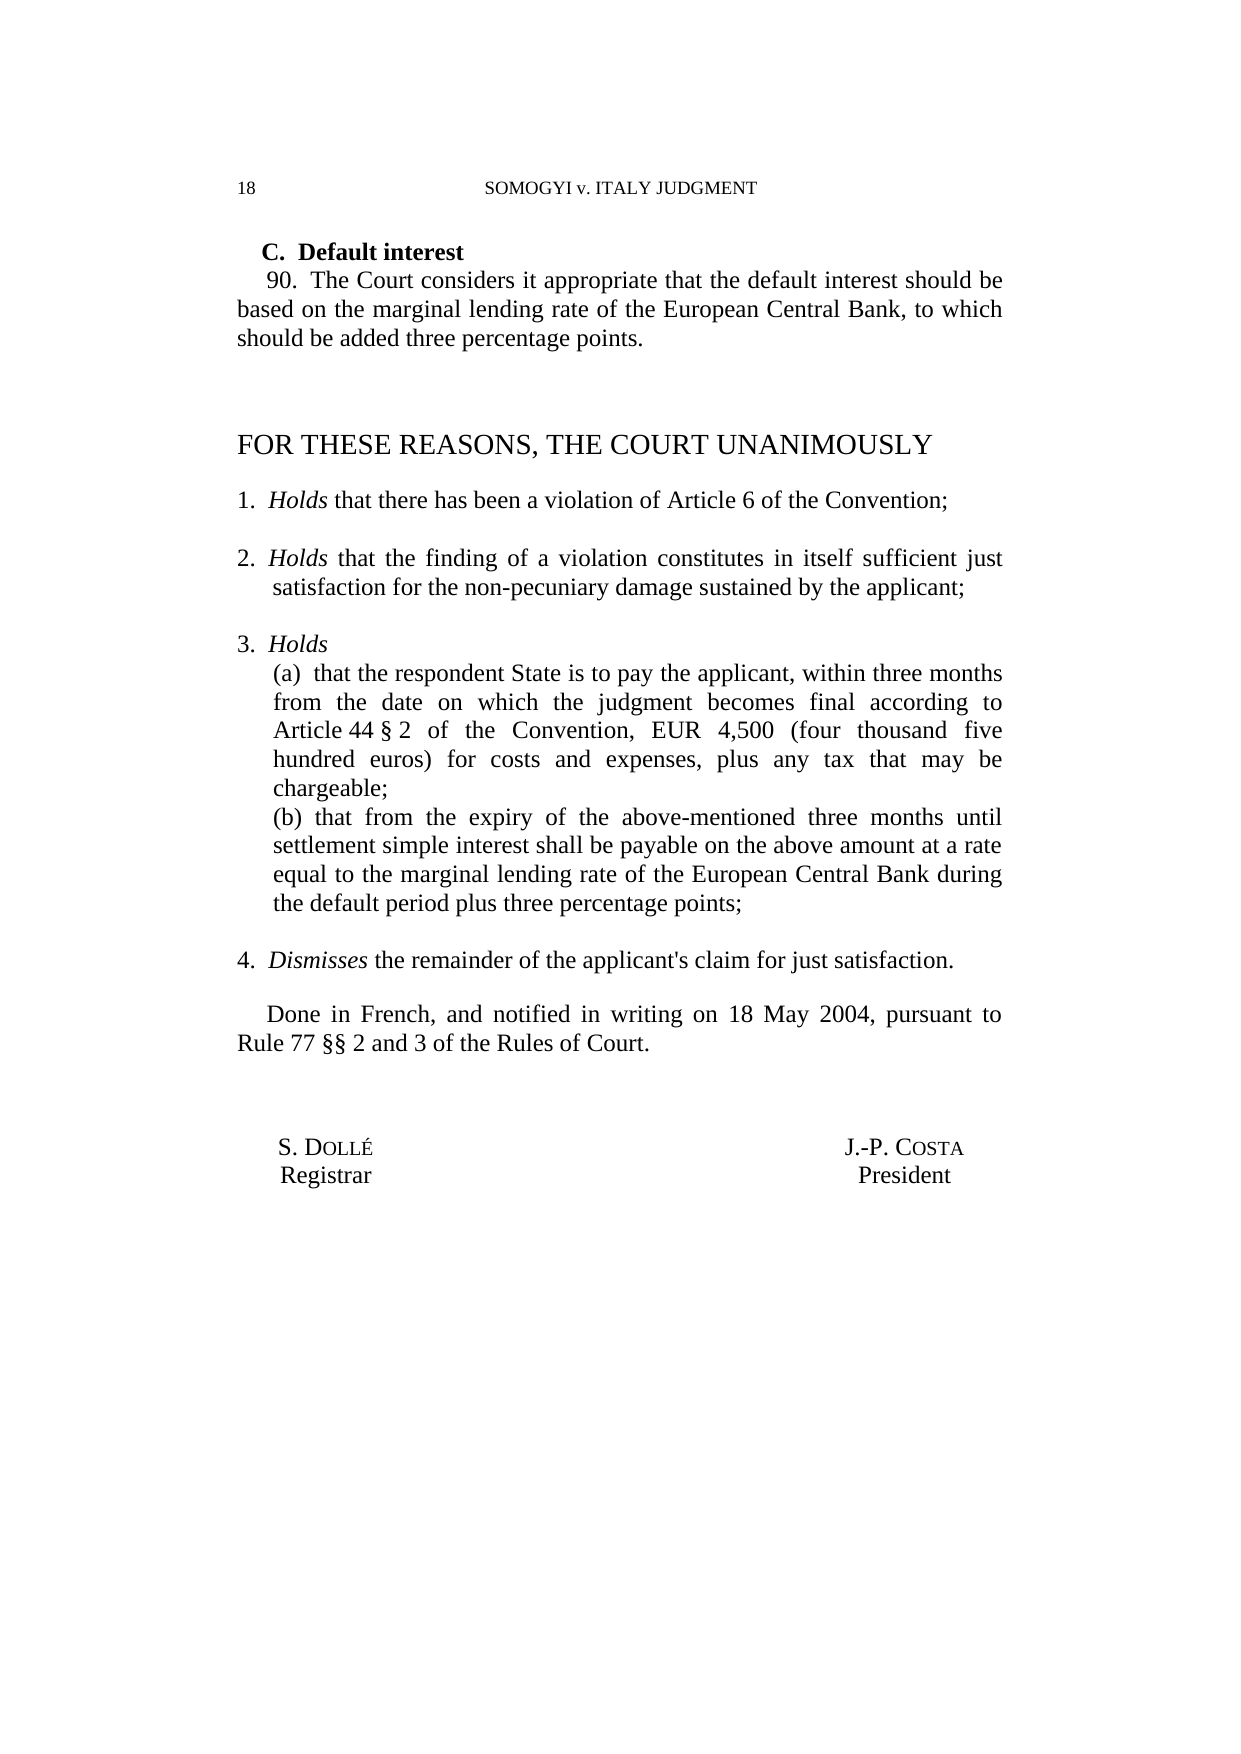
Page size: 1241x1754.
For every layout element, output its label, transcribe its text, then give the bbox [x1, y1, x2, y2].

list 3. Holds [237, 629, 1003, 658]
text S. Dollé J.-P. Costa Registrar President [237, 1132, 1003, 1189]
list 1. Holds that there has been a violation of Article 6 of the Convention; [237, 485, 1003, 514]
list 4. Dismisses the remainder of the applicant's claim for just satisfaction. [237, 945, 1003, 974]
text C. Default interest [261, 237, 1003, 266]
list (a) that the respondent State is to pay the applicant, within three months from the date on which the judgment becomes final according to Article 44 § 2 of the Convention, EUR 4,500 (four thousand five hundred euros) for costs and expenses, plus any tax that may be chargeable; [273, 658, 1003, 802]
text FOR THESE REASONS, THE COURT UNANIMOUSLY [237, 427, 1003, 460]
text Done in French, and notified in writing on , pursuant to Rule 77 §§ 2 and 3 of the Rules of Court. [237, 999, 1003, 1057]
list 2. Holds that the finding of a violation constitutes in itself sufficient just satisfaction for the non-pecuniary damage sustained by the applicant; [237, 543, 1003, 600]
list (b) that from the expiry of the above-mentioned three months until settlement simple interest shall be payable on the above amount at a rate equal to the marginal lending rate of the European Central Bank during the default period plus three percentage points; [273, 802, 1003, 917]
text 90. The Court considers it appropriate that the default interest should be based on the marginal lending rate of the European Central Bank, to which should be added three percentage points. [237, 266, 1003, 352]
